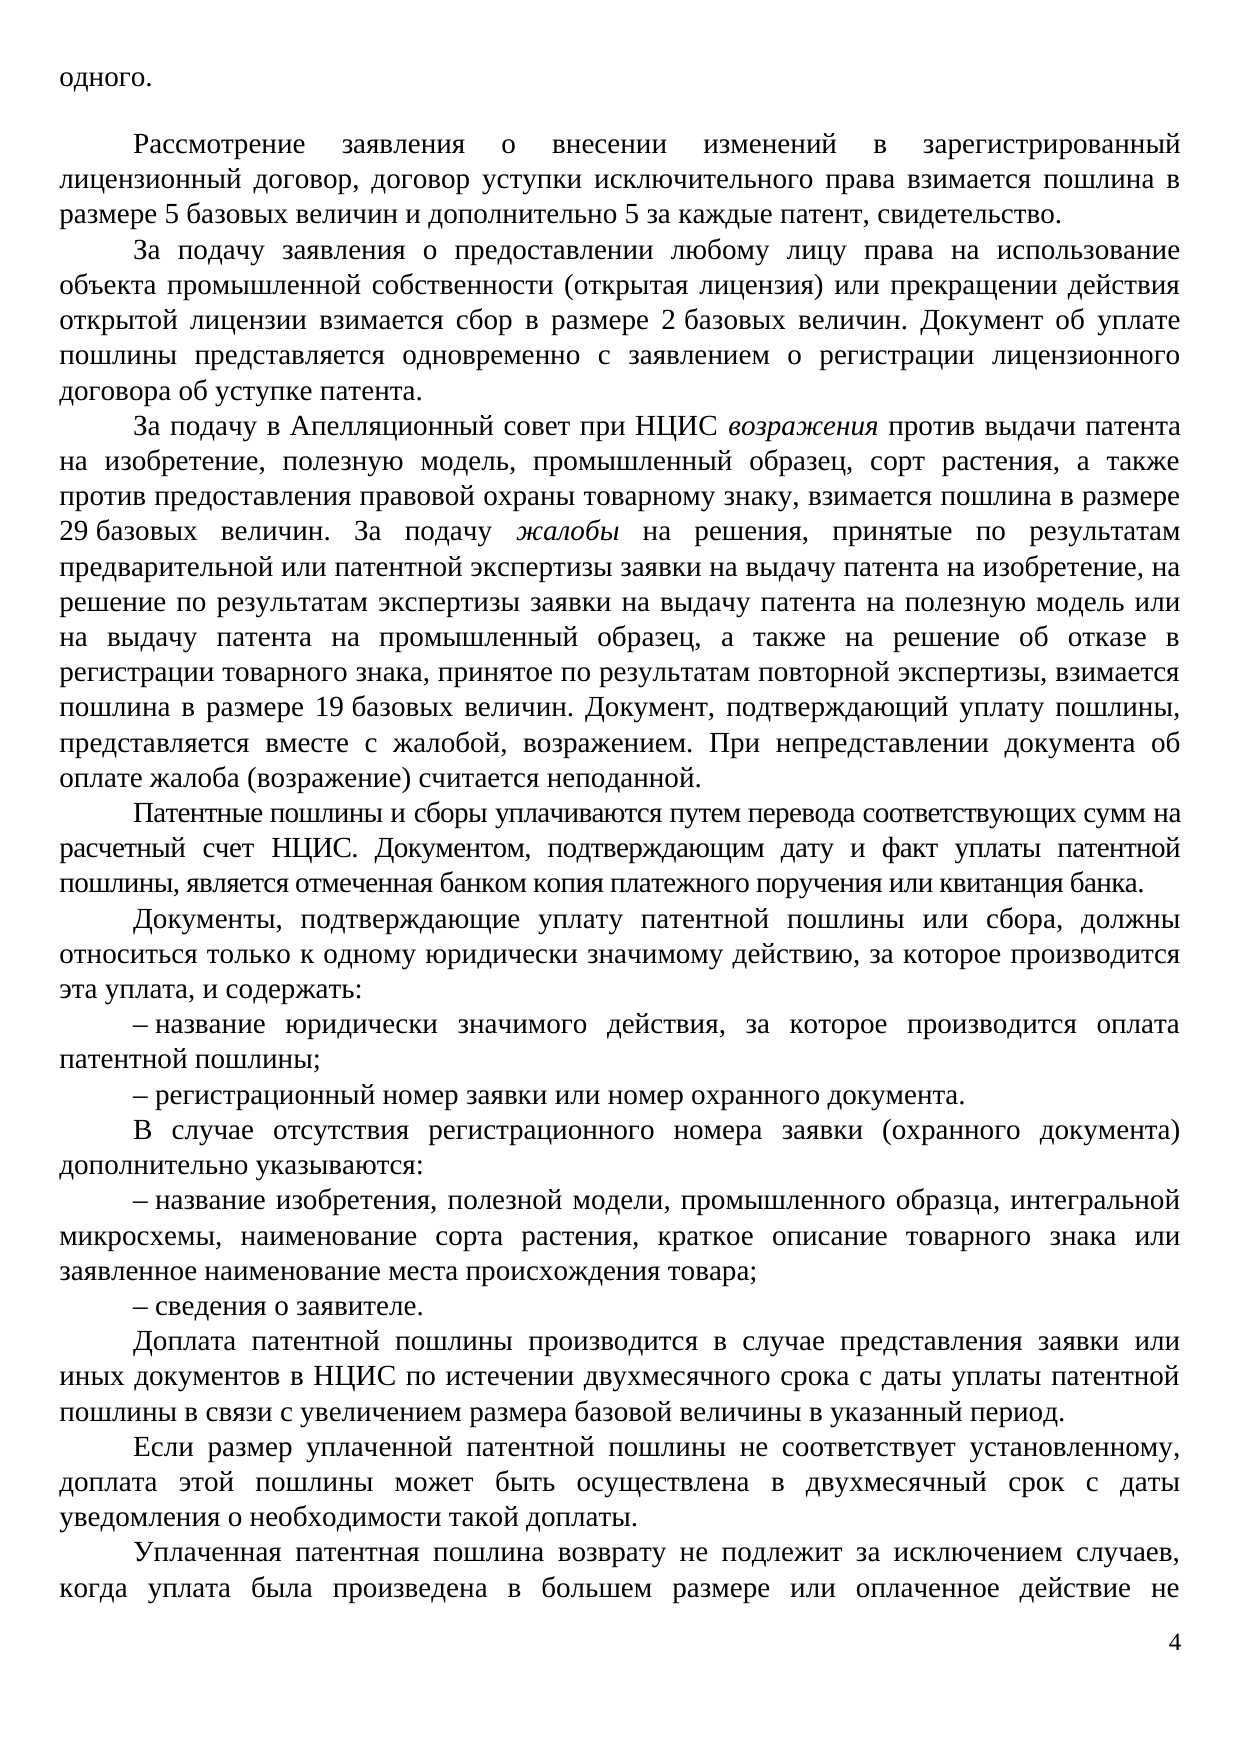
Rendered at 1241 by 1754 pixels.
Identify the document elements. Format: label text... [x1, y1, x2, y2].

text Если размер уплаченной патентной пошлины не соответствует установленному, доплата этой пошлины может быть осуществлена в двухмесячный срок с даты уведомления о необходимости такой доплаты. [59, 1429, 1181, 1533]
text Документы, подтверждающие уплату патентной пошлины или сбора, должны относиться только к одному юридически значимому действию, за которое производится эта уплата, и содержать: [59, 901, 1181, 1005]
text – название юридически значимого действия, за которое производится оплата патентной пошлины; [59, 1006, 1181, 1075]
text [59, 1534, 1181, 1603]
text – сведения о заявителе. [59, 1288, 1181, 1322]
text – регистрационный номер заявки или номер охранного документа. [59, 1077, 1181, 1110]
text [59, 59, 1181, 93]
text Патентные пошлины и сборы уплачиваются путем перевода соответствующих сумм на расчетный счет НЦИС. Документом, подтверждающим дату и факт уплаты патентной пошлины, является отмеченная банком копия платежного поручения или квитанция банка. [59, 795, 1181, 899]
text За подачу в Апелляционный совет при НЦИС возражения против выдачи патента на изобретение, полезную модель, промышленный образец, сорт растения, а также против предоставления правовой охраны товарному знаку, взимается пошлина в размере 29 базовых величин. За подачу жалобы на решения, принятые по результатам предварительной или патентной экспертизы заявки на выдачу патента на изобретение, на решение по результатам экспертизы заявки на выдачу патента на полезную модель или на выдачу патента на промышленный образец, а также на решение об отказе в регистрации товарного знака, принятое по результатам повторной экспертизы, взимается пошлина в размере 19 базовых величин. Документ, подтверждающий уплату пошлины, представляется вместе с жалобой, возражением. При непредставлении документа об оплате жалоба (возражение) считается неподанной. [59, 408, 1181, 793]
text За подачу заявления о предоставлении любому лицу права на использование объекта промышленной собственности (открытая лицензия) или прекращении действия открытой лицензии взимается сбор в размере 2 базовых величин. Документ об уплате пошлины представляется одновременно с заявлением о регистрации лицензионного договора об уступке патента. [59, 232, 1181, 406]
text Доплата патентной пошлины производится в случае представления заявки или иных документов в НЦИС по истечении двухмесячного срока с даты уплаты патентной пошлины в связи с увеличением размера базовой величины в указанный период. [59, 1323, 1181, 1427]
text Рассмотрение заявления о внесении изменений в зарегистрированный лицензионный договор, договор уступки исключительного права взимается пошлина в размере 5 базовых величин и дополнительно 5 за каждые патент, свидетельство. [59, 126, 1181, 230]
text В случае отсутствия регистрационного номера заявки (охранного документа) дополнительно указываются: [59, 1112, 1181, 1181]
text – название изобретения, полезной модели, промышленного образца, интегральной микросхемы, наименование сорта растения, краткое описание товарного знака или заявленное наименование места происхождения товара; [59, 1182, 1181, 1286]
